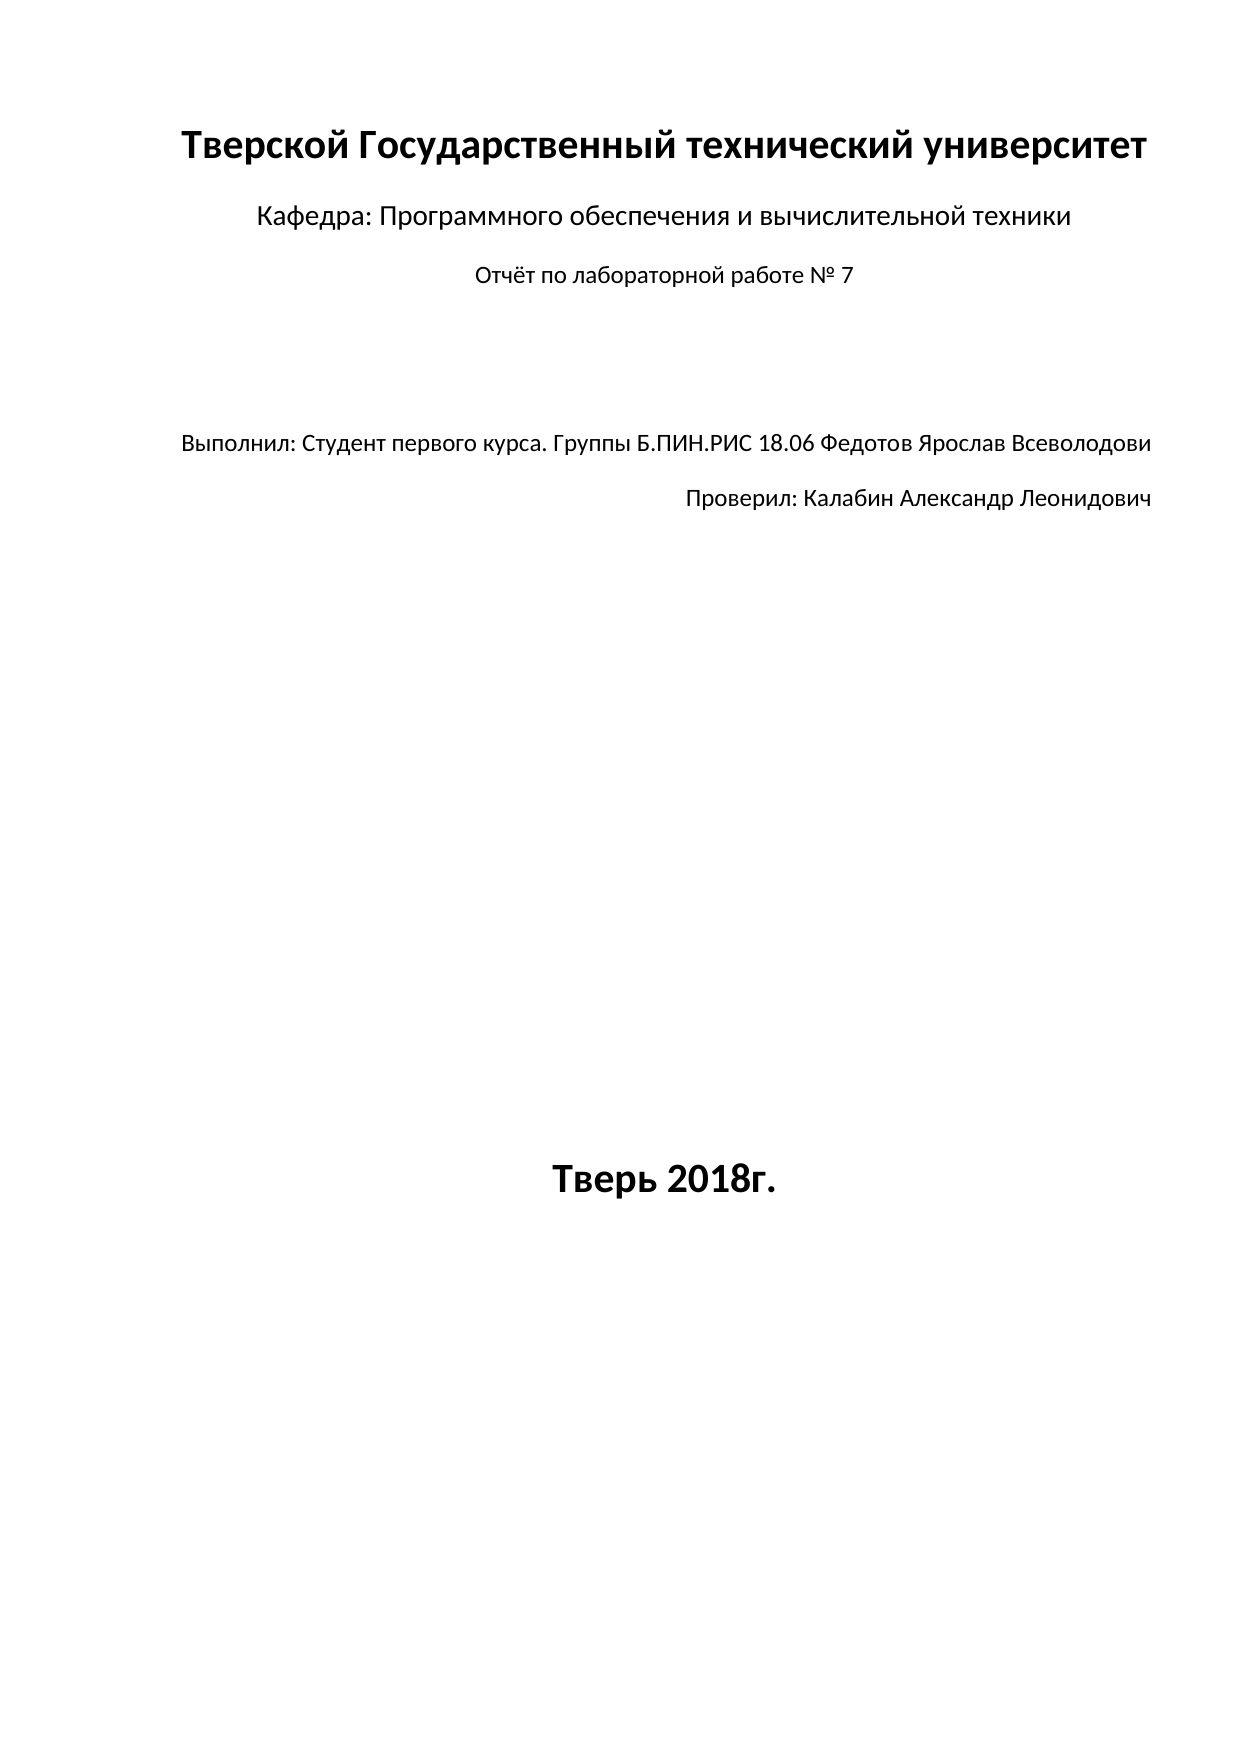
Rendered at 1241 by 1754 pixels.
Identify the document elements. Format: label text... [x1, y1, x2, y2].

text Отчёт по лабораторной работе № 7 [177, 259, 1152, 290]
text Тверской Государственный технический университет [177, 118, 1152, 169]
text Тверь 2018г. [177, 1152, 1152, 1203]
text Выполнил: Студент первого курса. Группы Б.ПИН.РИС 18.06 Федотов Ярослав Всеволодови [177, 427, 1152, 457]
text Кафедра: Программного обеспечения и вычислительной техники [177, 197, 1152, 233]
text Проверил: Калабин Александр Леонидович [177, 482, 1152, 513]
